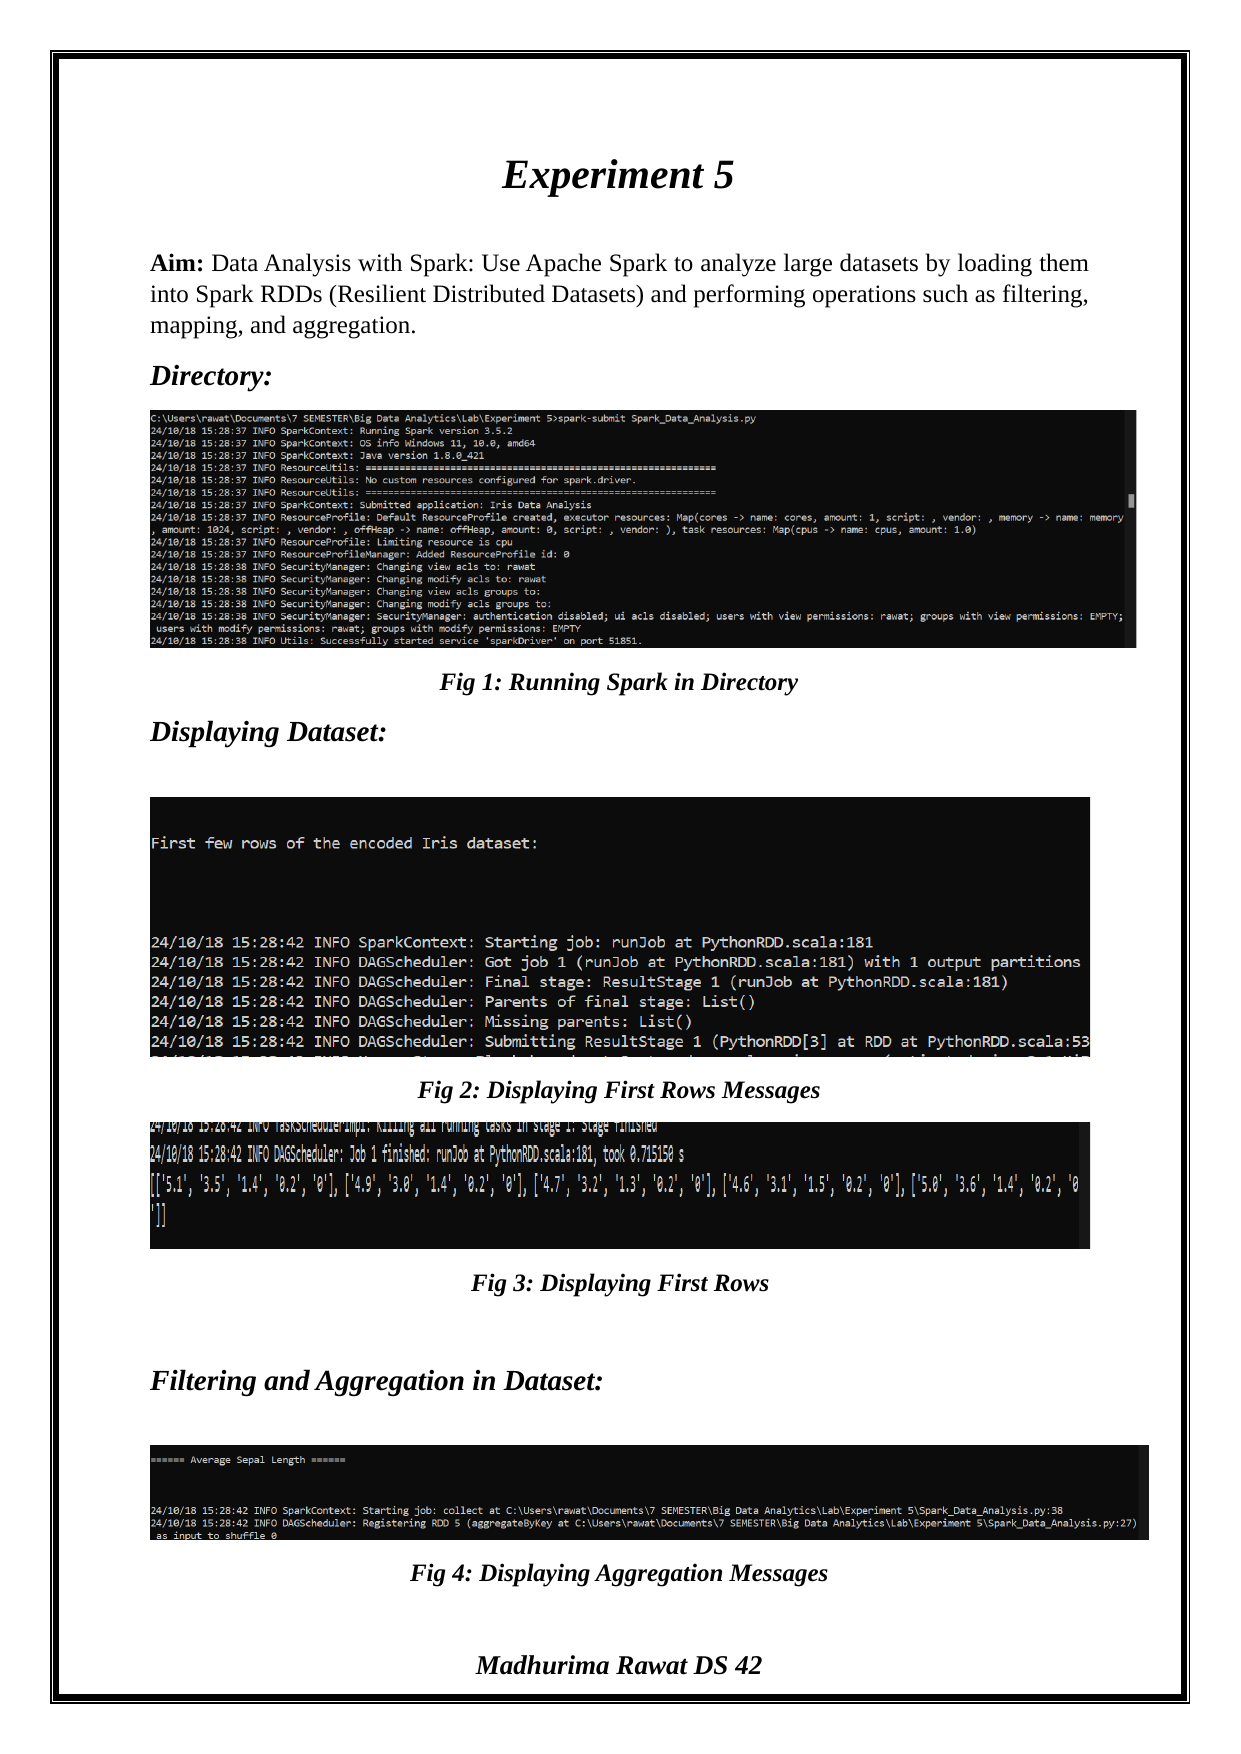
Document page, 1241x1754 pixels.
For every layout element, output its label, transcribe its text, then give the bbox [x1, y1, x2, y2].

text Fig 4: Displaying Aggregation Messages [150, 1558, 1090, 1587]
text Filtering and Aggregation in Dataset: [150, 1363, 1090, 1397]
picture [150, 797, 1091, 1057]
text Fig 3: Displaying First Rows [150, 1268, 1090, 1296]
picture [150, 1445, 1149, 1540]
picture [150, 410, 1137, 648]
text Aim: Data Analysis with Spark: Use Apache Spark to analyze large datasets by loading them into Spark RDDs (Resilient Distributed Datasets) and performing operations such as filtering, mapping, and aggregation. [150, 248, 1090, 339]
text Fig 1: Running Spark in Directory [150, 667, 1090, 696]
text Experiment 5 [150, 150, 1090, 198]
text Fig 2: Displaying First Rows Messages [150, 1075, 1090, 1104]
text Displaying Dataset: [150, 714, 1090, 748]
picture [150, 1122, 1091, 1249]
text Directory: [150, 358, 1090, 391]
